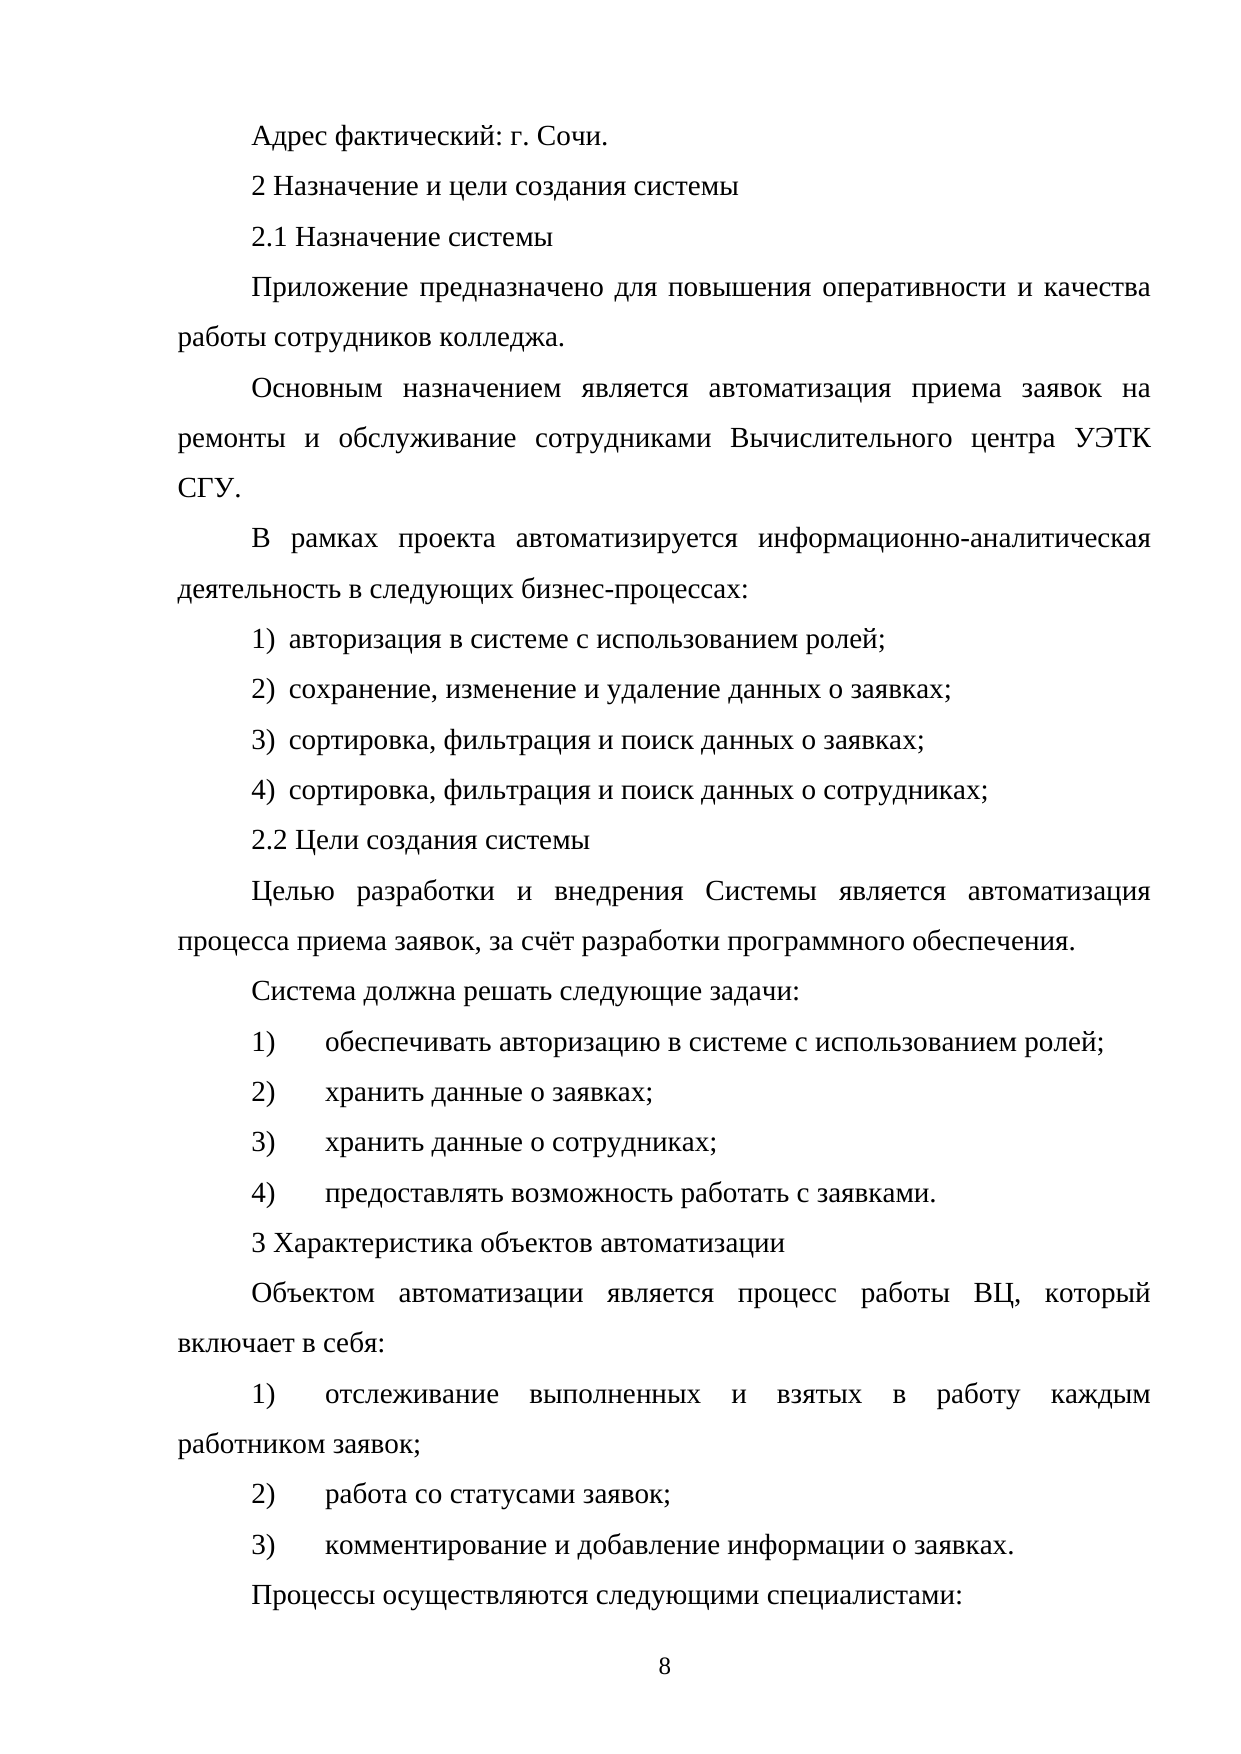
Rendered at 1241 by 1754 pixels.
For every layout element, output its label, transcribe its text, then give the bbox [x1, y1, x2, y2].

text 2 Назначение и цели создания системы [177, 168, 1152, 202]
text Процессы осуществляются следующими специалистами: [177, 1577, 1152, 1611]
text 2.1 Назначение системы [177, 219, 1152, 252]
list предоставлять возможность работать с заявками. [177, 1175, 1152, 1208]
list хранить данные о заявках; [177, 1074, 1152, 1108]
list сортировка, фильтрация и поиск данных о сотрудниках; [251, 772, 1152, 806]
text Адрес фактический: г. Сочи. [177, 118, 1152, 152]
text Система должна решать следующие задачи: [177, 973, 1152, 1007]
text Объектом автоматизации является процесс работы ВЦ, который включает в себя: [177, 1275, 1152, 1359]
list хранить данные о сотрудниках; [177, 1124, 1152, 1158]
list обеспечивать авторизацию в системе с использованием ролей; [177, 1024, 1152, 1057]
text 3 Характеристика объектов автоматизации [177, 1225, 1152, 1258]
list комментирование и добавление информации о заявках. [177, 1527, 1152, 1560]
text Целью разработки и внедрения Системы является автоматизация процесса приема заявок, за счёт разработки программного обеспечения. [177, 873, 1152, 957]
text В рамках проекта автоматизируется информационно-аналитическая деятельность в следующих бизнес-процессах: [177, 521, 1152, 604]
list сохранение, изменение и удаление данных о заявках; [251, 672, 1152, 705]
list авторизация в системе с использованием ролей; [251, 621, 1152, 655]
text Основным назначением является автоматизация приема заявок на ремонты и обслуживание сотрудниками Вычислительного центра УЭТК СГУ. [177, 370, 1152, 504]
text Приложение предназначено для повышения оперативности и качества работы сотрудников колледжа. [177, 269, 1152, 353]
text 2.2 Цели создания системы [177, 822, 1152, 856]
list сортировка, фильтрация и поиск данных о заявках; [251, 722, 1152, 755]
list работа со статусами заявок; [177, 1477, 1152, 1510]
list отслеживание выполненных и взятых в работу каждым работником заявок; [177, 1376, 1152, 1460]
